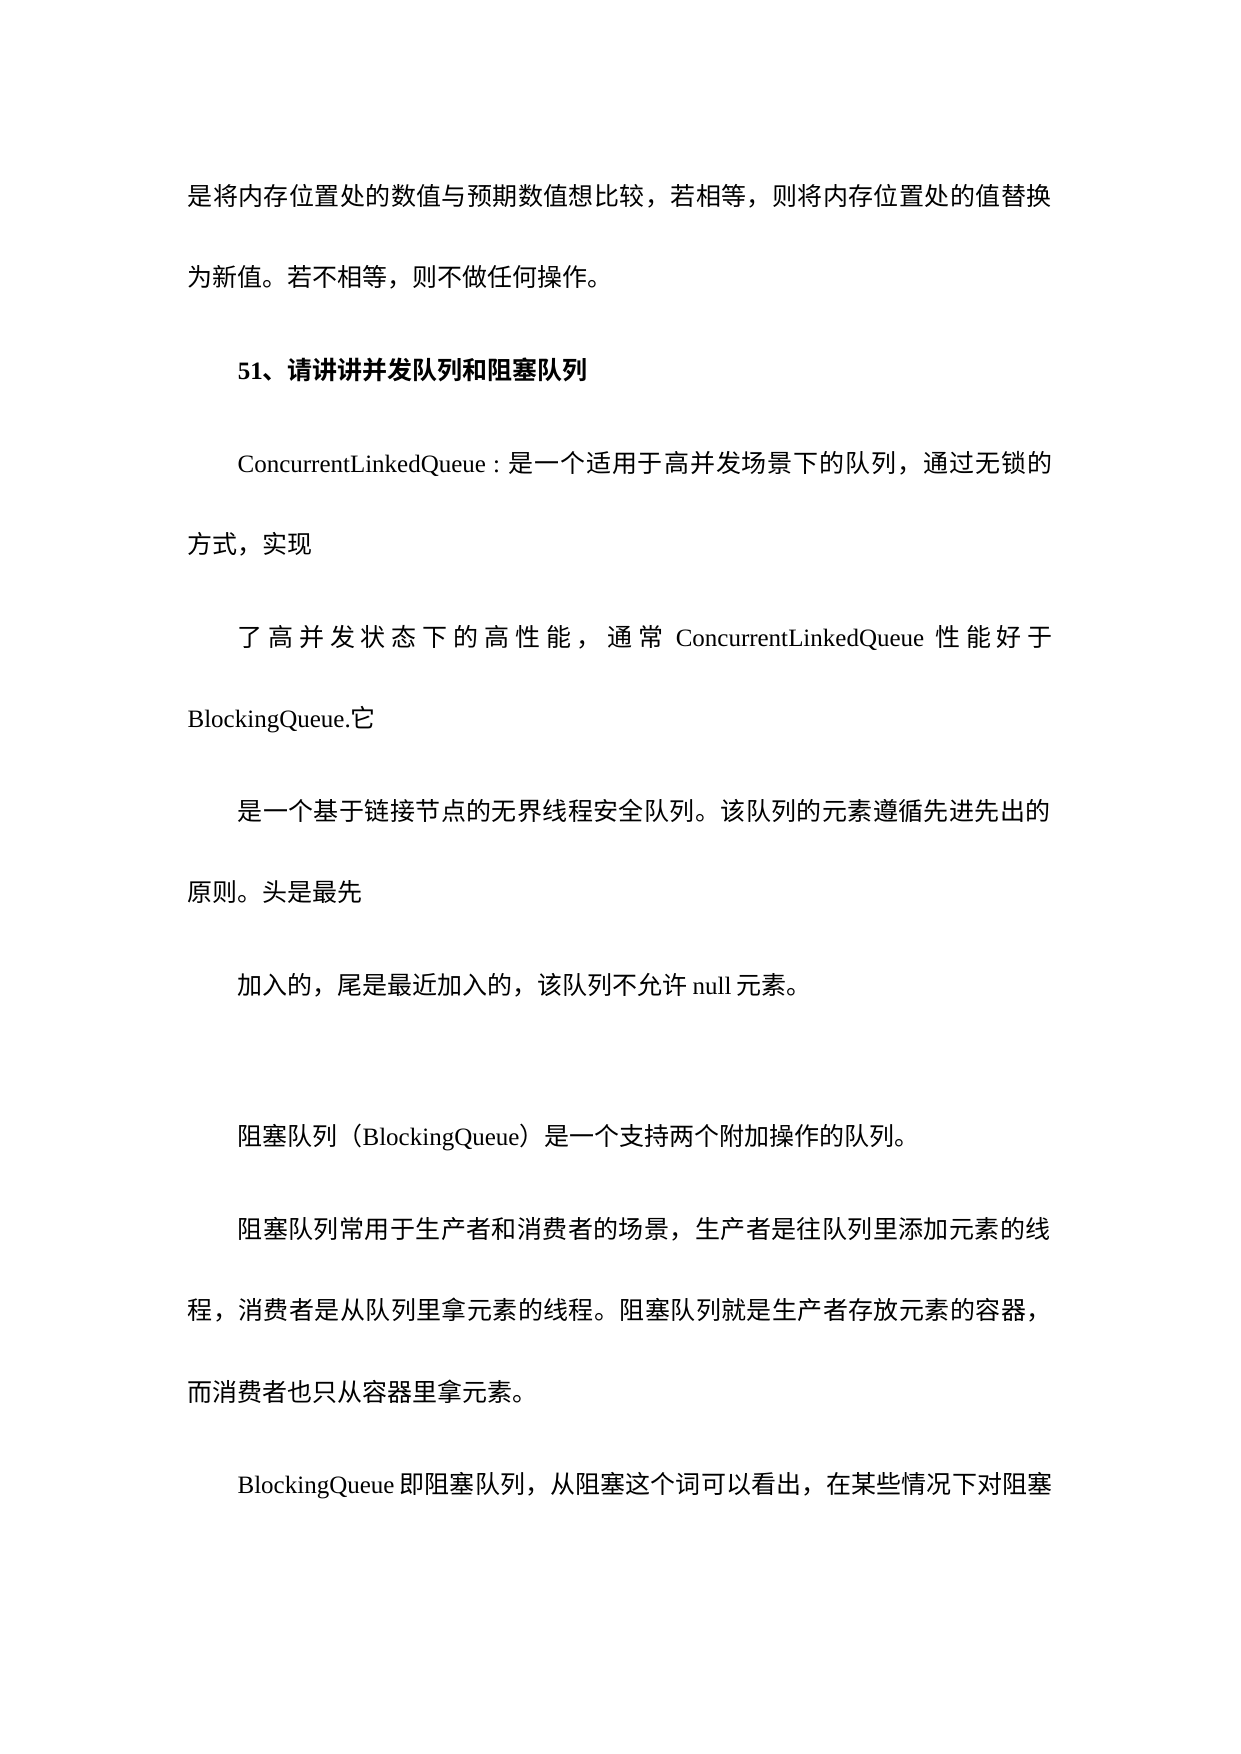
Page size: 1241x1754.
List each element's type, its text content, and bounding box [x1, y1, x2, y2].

text 阻塞队列（BlockingQueue）是一个支持两个附加操作的队列。 [187, 1102, 1053, 1167]
text 51、请讲讲并发队列和阻塞队列 [187, 336, 1053, 401]
text ConcurrentLinkedQueue : 是一个适用于高并发场景下的队列，通过无锁的方式，实现 [187, 429, 1053, 575]
text 是一个基于链接节点的无界线程安全队列。该队列的元素遵循先进先出的原则。头是最先 [187, 777, 1053, 923]
text 阻塞队列常用于生产者和消费者的场景，生产者是往队列里添加元素的线程，消费者是从队列里拿元素的线程。阻塞队列就是生产者存放元素的容器，而消费者也只从容器里拿元素。 [187, 1195, 1053, 1423]
text 了高并发状态下的高性能，通常ConcurrentLinkedQueue性能好于BlockingQueue.它 [187, 603, 1053, 749]
text 加入的，尾是最近加入的，该队列不允许null元素。 [187, 951, 1053, 1016]
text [187, 1450, 1053, 1515]
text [187, 162, 1053, 308]
